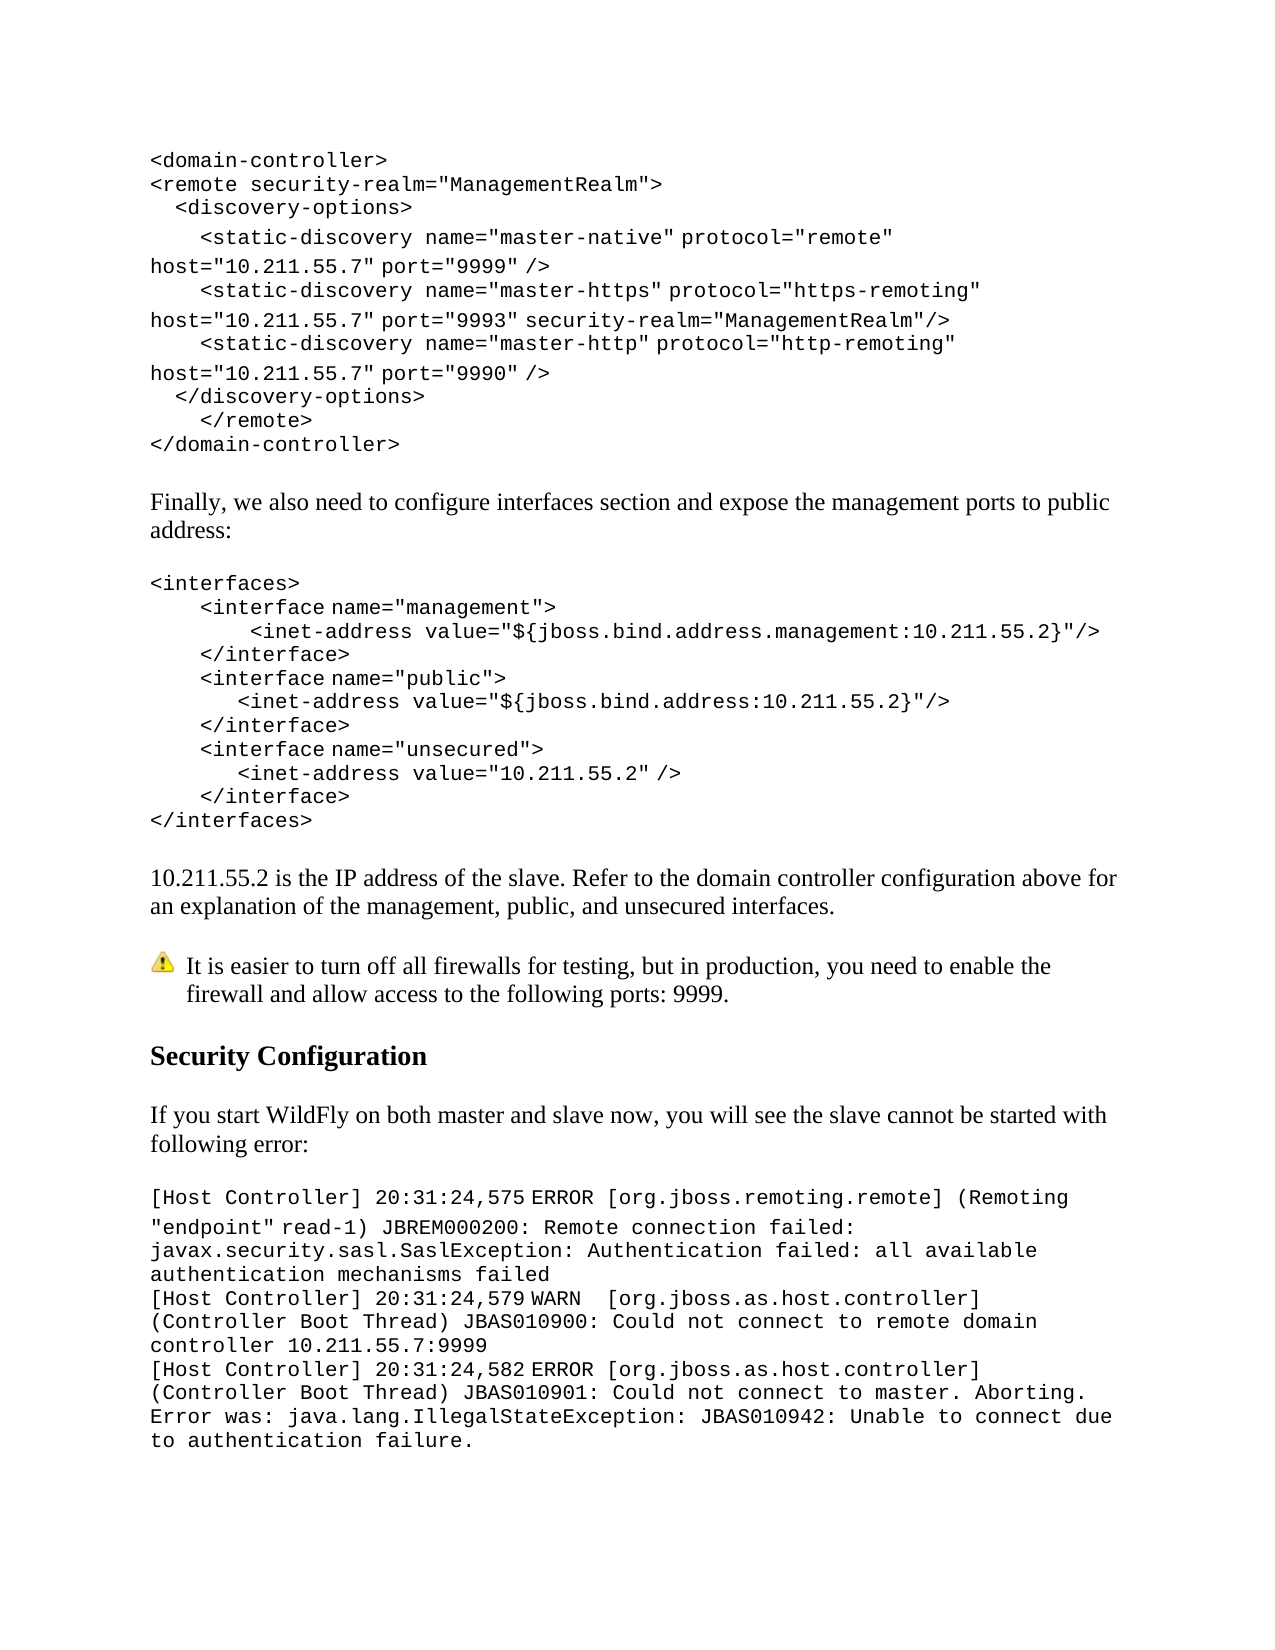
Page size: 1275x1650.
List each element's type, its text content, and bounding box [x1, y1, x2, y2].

table_header [149, 949, 184, 1010]
text Security Configuration [150, 1039, 1125, 1071]
text Finally, we also need to configure interfaces section and expose the management ports to public address: [150, 487, 1125, 544]
table_header [Host Controller] 20:31:24,575 ERROR [org.jboss.remoting.remote] (Remoting "endpoint" read-1) JBREM000200: Remote connection failed: javax.security.sasl.SaslException: Authentication failed: all available authentication mechanisms failed [Host Controller] 20:31:24,579 WARN [org.jboss.as.host.controller] (Controller Boot Thread) JBAS010900: Could not connect to remote domain controller 10.211.55.7:9999 [Host Controller] 20:31:24,582 ERROR [org.jboss.as.host.controller] (Controller Boot Thread) JBAS010901: Could not connect to master. Aborting. Error was: java.lang.IllegalStateException: JBAS010942: Unable to connect due to authentication failure. [150, 1187, 1125, 1453]
text 10.211.55.2 is the IP address of the slave. Refer to the domain controller configuration above for an explanation of the management, public, and unsecured interfaces. [150, 863, 1125, 920]
table_header It is easier to turn off all firewalls for testing, but in production, you need to enable the firewall and allow access to the following ports: 9999. [184, 949, 1133, 1010]
text If you start WildFly on both master and slave now, you will see the slave cannot be started with following error: [150, 1101, 1125, 1158]
table_header <domain-controller> <remote security-realm="ManagementRealm"> <discovery-options> <static-discovery name="master-native" protocol="remote" host="10.211.55.7" port="9999" /> <static-discovery name="master-https" protocol="https-remoting" host="10.211.55.7" port="9993" security-realm="ManagementRealm"/> <static-discovery name="master-http" protocol="http-remoting" host="10.211.55.7" port="9990" /> </discovery-options> </remote> </domain-controller> [150, 150, 1125, 457]
table_header <interfaces> <interface name="management"> <inet-address value="${jboss.bind.address.management:10.211.55.2}"/> </interface> <interface name="public"> <inet-address value="${jboss.bind.address:10.211.55.2}"/> </interface> <interface name="unsecured"> <inet-address value="10.211.55.2" /> </interface> </interfaces> [150, 573, 1100, 833]
picture [150, 950, 175, 976]
